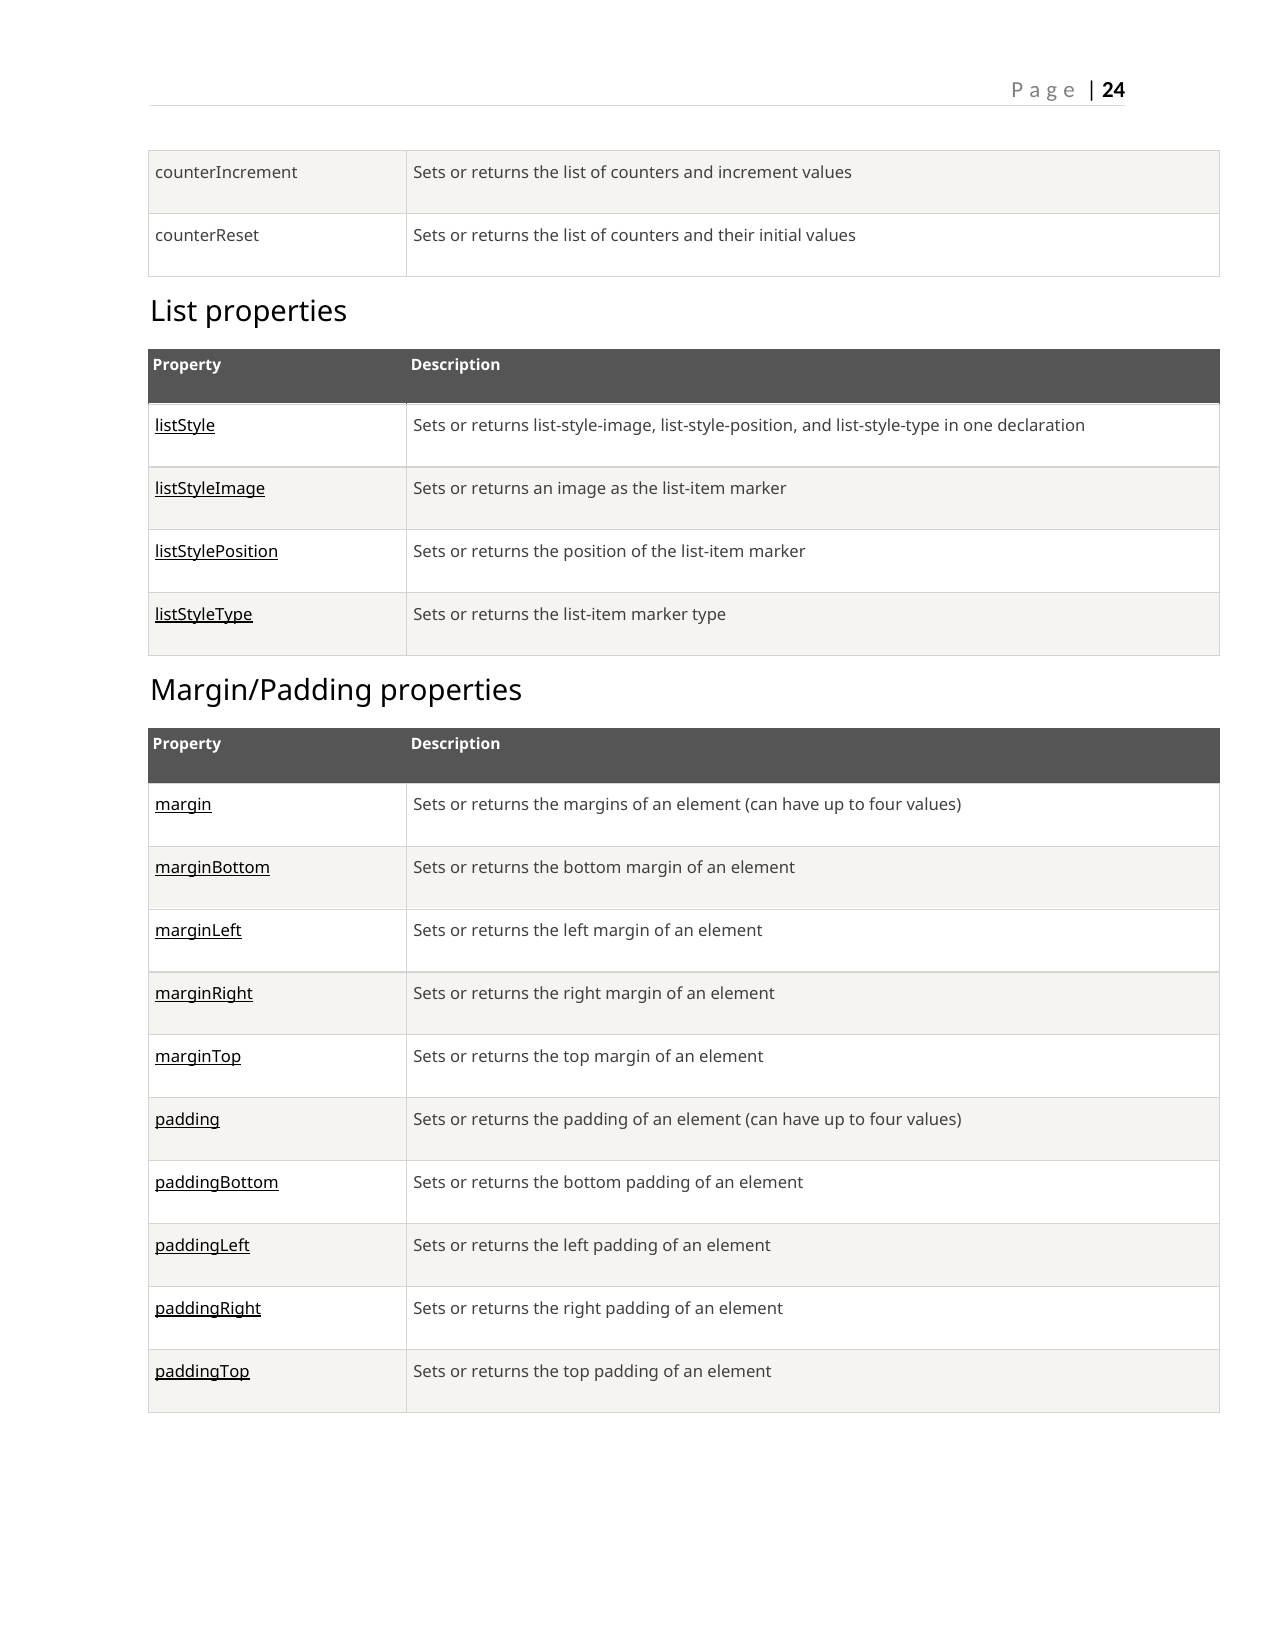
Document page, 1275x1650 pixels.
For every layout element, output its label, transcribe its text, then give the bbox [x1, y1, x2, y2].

table_cell Sets or returns the list-item marker type [407, 593, 1219, 655]
table_cell Sets or returns the margins of an element (can have up to four values) [407, 784, 1219, 846]
subtitle Margin/Padding properties [150, 669, 1125, 709]
table_cell counterReset [149, 214, 406, 276]
table_cell counterIncrement [149, 151, 406, 213]
table_header Description [407, 350, 1219, 403]
table_cell paddingLeft [149, 1224, 406, 1286]
table_cell Sets or returns the position of the list-item marker [407, 530, 1219, 592]
table_header Description [407, 729, 1219, 783]
table_cell paddingBottom [149, 1161, 406, 1223]
table_cell Sets or returns the top padding of an element [407, 1350, 1219, 1412]
table_cell marginLeft [149, 910, 406, 971]
table_cell marginBottom [149, 847, 406, 908]
table_cell Sets or returns the right padding of an element [407, 1287, 1219, 1349]
table_cell padding [149, 1098, 406, 1160]
table_cell Sets or returns the bottom margin of an element [407, 847, 1219, 908]
table_cell Sets or returns the right margin of an element [407, 973, 1219, 1034]
table_cell Sets or returns the padding of an element (can have up to four values) [407, 1098, 1219, 1160]
table_cell marginRight [149, 973, 406, 1034]
table_cell Sets or returns the list of counters and their initial values [407, 214, 1219, 276]
table_cell Sets or returns an image as the list-item marker [407, 468, 1219, 529]
table_cell paddingRight [149, 1287, 406, 1349]
table_cell marginTop [149, 1035, 406, 1097]
table_cell Sets or returns the top margin of an element [407, 1035, 1219, 1097]
table_cell listStyle [149, 405, 406, 466]
table_cell listStyleType [149, 593, 406, 655]
table_cell margin [149, 784, 406, 846]
table_header Property [149, 729, 406, 783]
table_header Property [149, 350, 406, 403]
table_cell Sets or returns the bottom padding of an element [407, 1161, 1219, 1223]
table_cell paddingTop [149, 1350, 406, 1412]
table_cell listStylePosition [149, 530, 406, 592]
table_cell Sets or returns the left padding of an element [407, 1224, 1219, 1286]
table_cell Sets or returns the list of counters and increment values [407, 151, 1219, 213]
table_cell Sets or returns the left margin of an element [407, 910, 1219, 971]
table_cell listStyleImage [149, 468, 406, 529]
table_cell Sets or returns list-style-image, list-style-position, and list-style-type in one declaration [407, 405, 1219, 466]
subtitle List properties [150, 290, 1125, 329]
